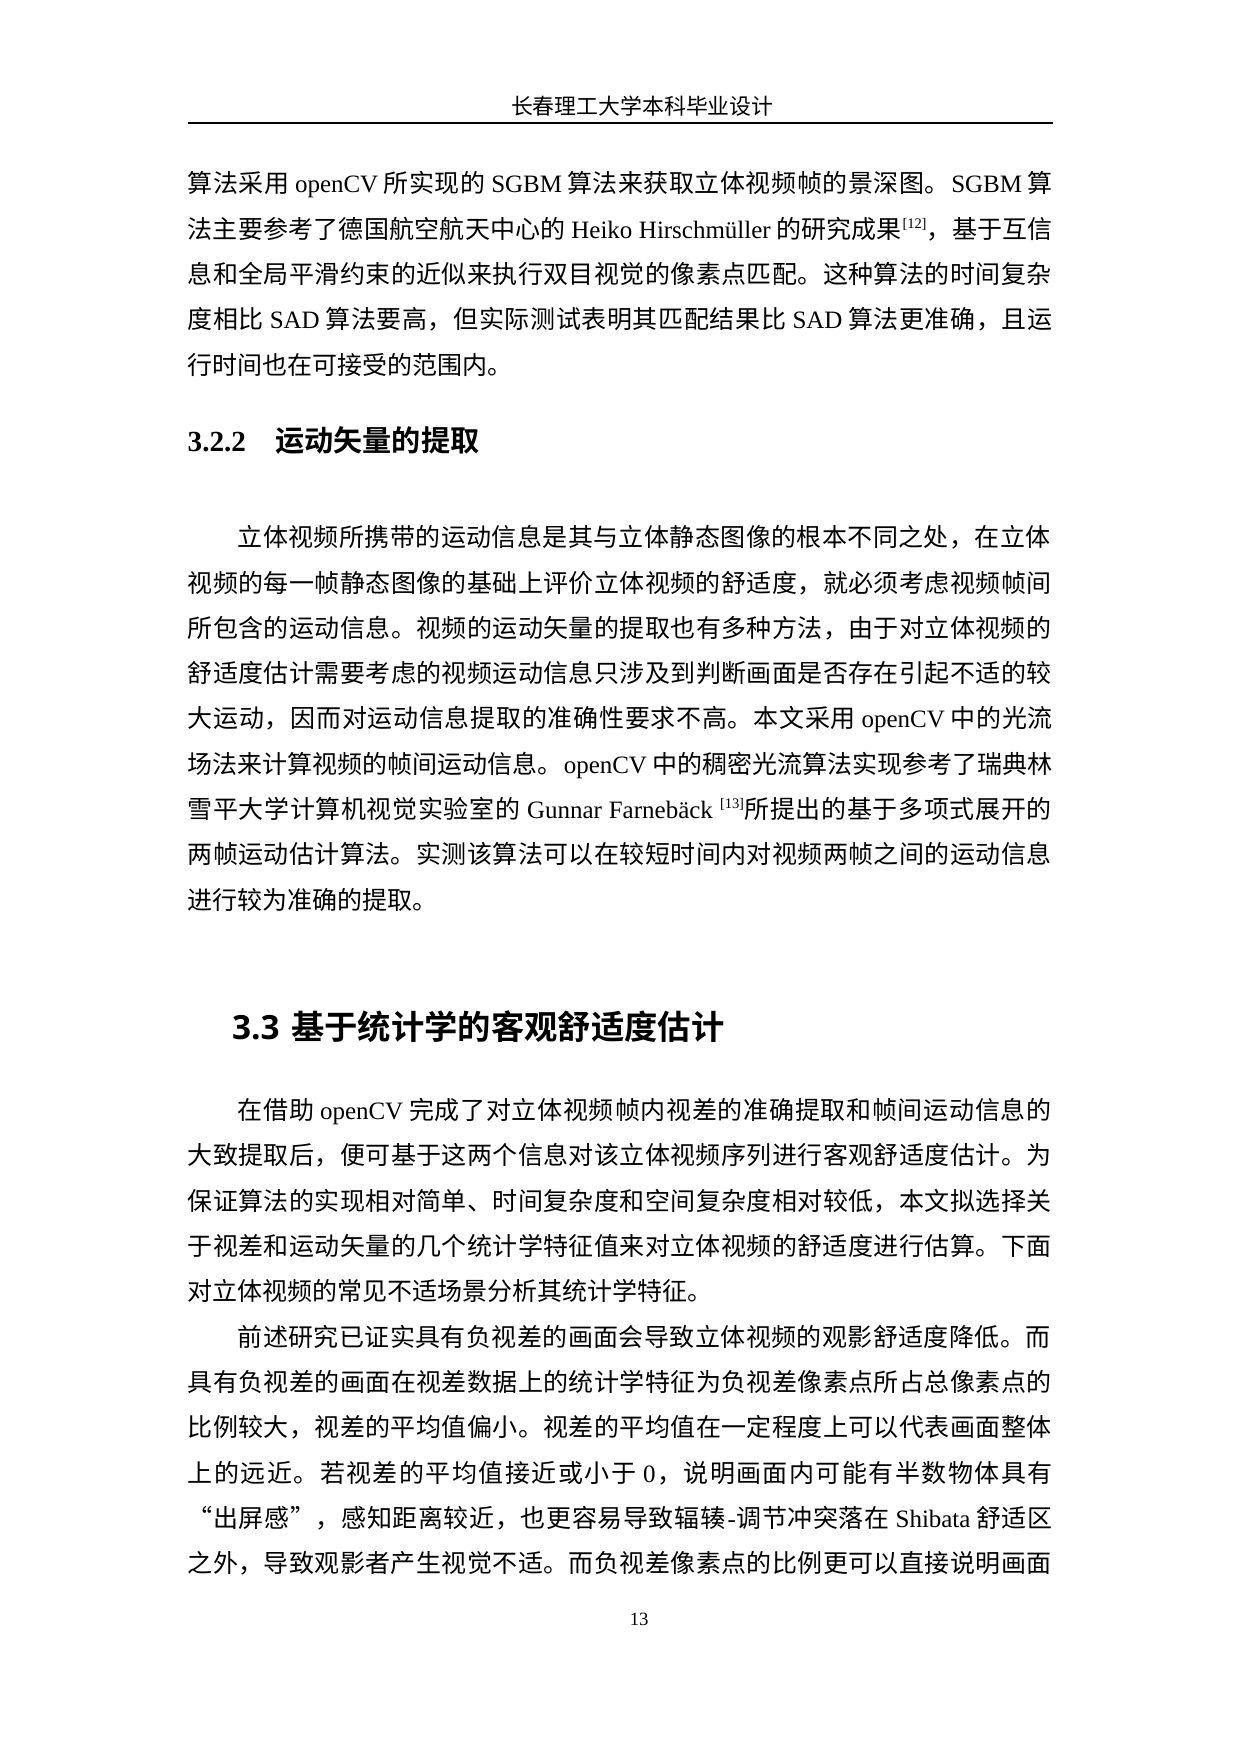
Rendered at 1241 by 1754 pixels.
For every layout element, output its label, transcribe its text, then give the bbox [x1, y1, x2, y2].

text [187, 1317, 1053, 1580]
subtitle 基于统计学的客观舒适度估计 [232, 1001, 1053, 1049]
text 立体视频所携带的运动信息是其与立体静态图像的根本不同之处，在立体视频的每一帧静态图像的基础上评价立体视频的舒适度，就必须考虑视频帧间所包含的运动信息。视频的运动矢量的提取也有多种方法，由于对立体视频的舒适度估计需要考虑的视频运动信息只涉及到判断画面是否存在引起不适的较大运动，因而对运动信息提取的准确性要求不高。本文采用openCV中的光流场法来计算视频的帧间运动信息。openCV中的稠密光流算法实现参考了瑞典林雪平大学计算机视觉实验室的Gunnar Farnebäck [13]所提出的基于多项式展开的两帧运动估计算法。实测该算法可以在较短时间内对视频两帧之间的运动信息进行较为准确的提取。 [187, 518, 1053, 916]
subtitle 运动矢量的提取 [187, 417, 1053, 460]
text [187, 164, 1053, 381]
text 在借助openCV完成了对立体视频帧内视差的准确提取和帧间运动信息的大致提取后，便可基于这两个信息对该立体视频序列进行客观舒适度估计。为保证算法的实现相对简单、时间复杂度和空间复杂度相对较低，本文拟选择关于视差和运动矢量的几个统计学特征值来对立体视频的舒适度进行估算。下面对立体视频的常见不适场景分析其统计学特征。 [187, 1091, 1053, 1308]
